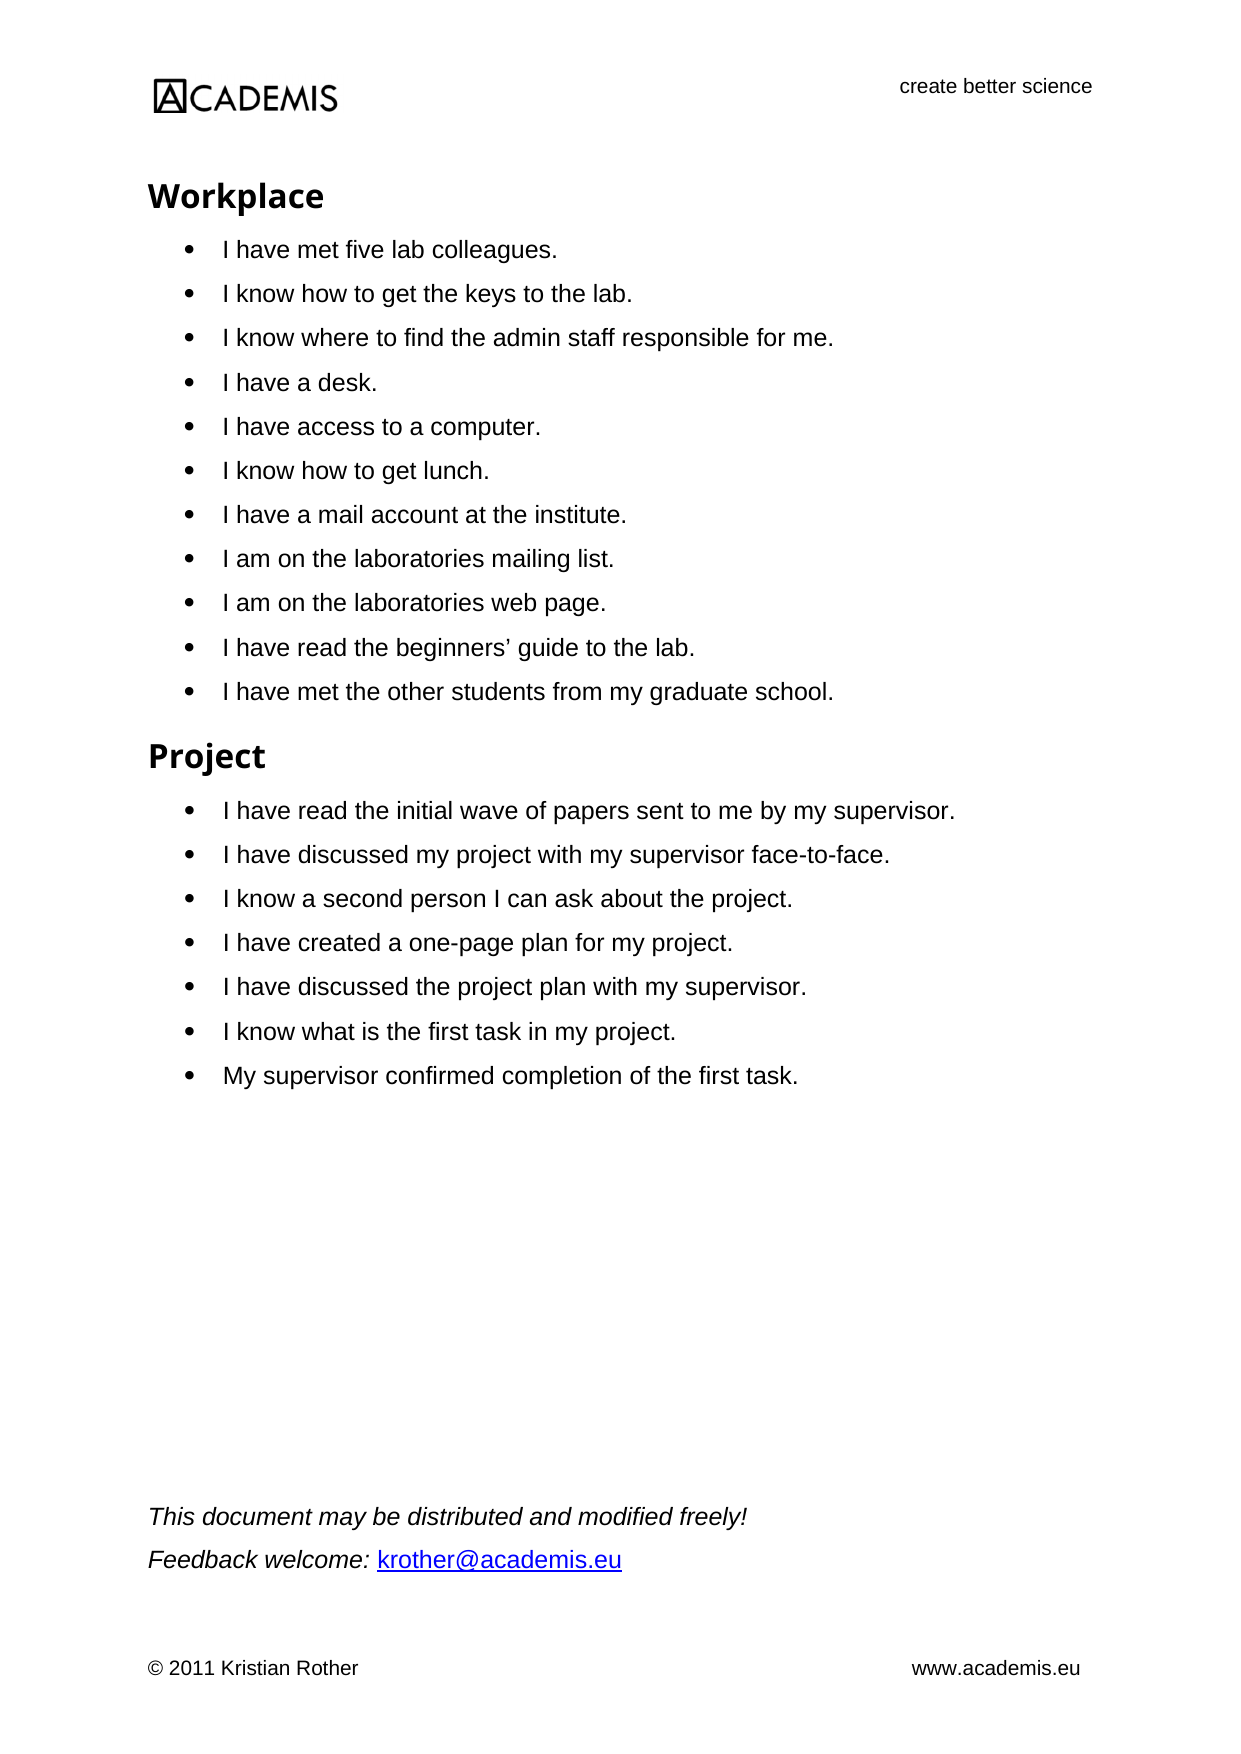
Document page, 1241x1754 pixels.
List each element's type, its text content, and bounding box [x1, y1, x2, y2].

list I am on the laboratories web page. [185, 588, 1093, 617]
list I have access to a computer. [185, 412, 1093, 441]
list I have a mail account at the institute. [185, 500, 1093, 529]
list I know how to get lunch. [185, 456, 1093, 485]
list I have a desk. [185, 367, 1093, 396]
list I know where to find the admin staff responsible for me. [185, 323, 1093, 352]
subtitle Workplace [148, 173, 1093, 218]
text Feedback welcome: krother@academis.eu [148, 1546, 1093, 1574]
list I have met the other students from my graduate school. [185, 677, 1093, 706]
list I have discussed my project with my supervisor face-to-face. [185, 840, 1093, 869]
list I have met five lab colleagues. [185, 235, 1093, 264]
subtitle Project [148, 733, 1093, 779]
list I have read the beginners’ guide to the lab. [185, 632, 1093, 661]
list I know what is the first task in my project. [185, 1017, 1093, 1045]
list I know how to get the keys to the lab. [185, 279, 1093, 308]
text This document may be distributed and modified freely! [148, 1501, 1093, 1530]
picture [150, 74, 344, 112]
list I know a second person I can ask about the project. [185, 884, 1093, 913]
list I am on the laboratories mailing list. [185, 544, 1093, 573]
list I have created a one-page plan for my project. [185, 928, 1093, 957]
list I have discussed the project plan with my supervisor. [185, 972, 1093, 1001]
list I have read the initial wave of papers sent to me by my supervisor. [185, 796, 1093, 824]
list My supervisor confirmed completion of the first task. [185, 1061, 1093, 1089]
